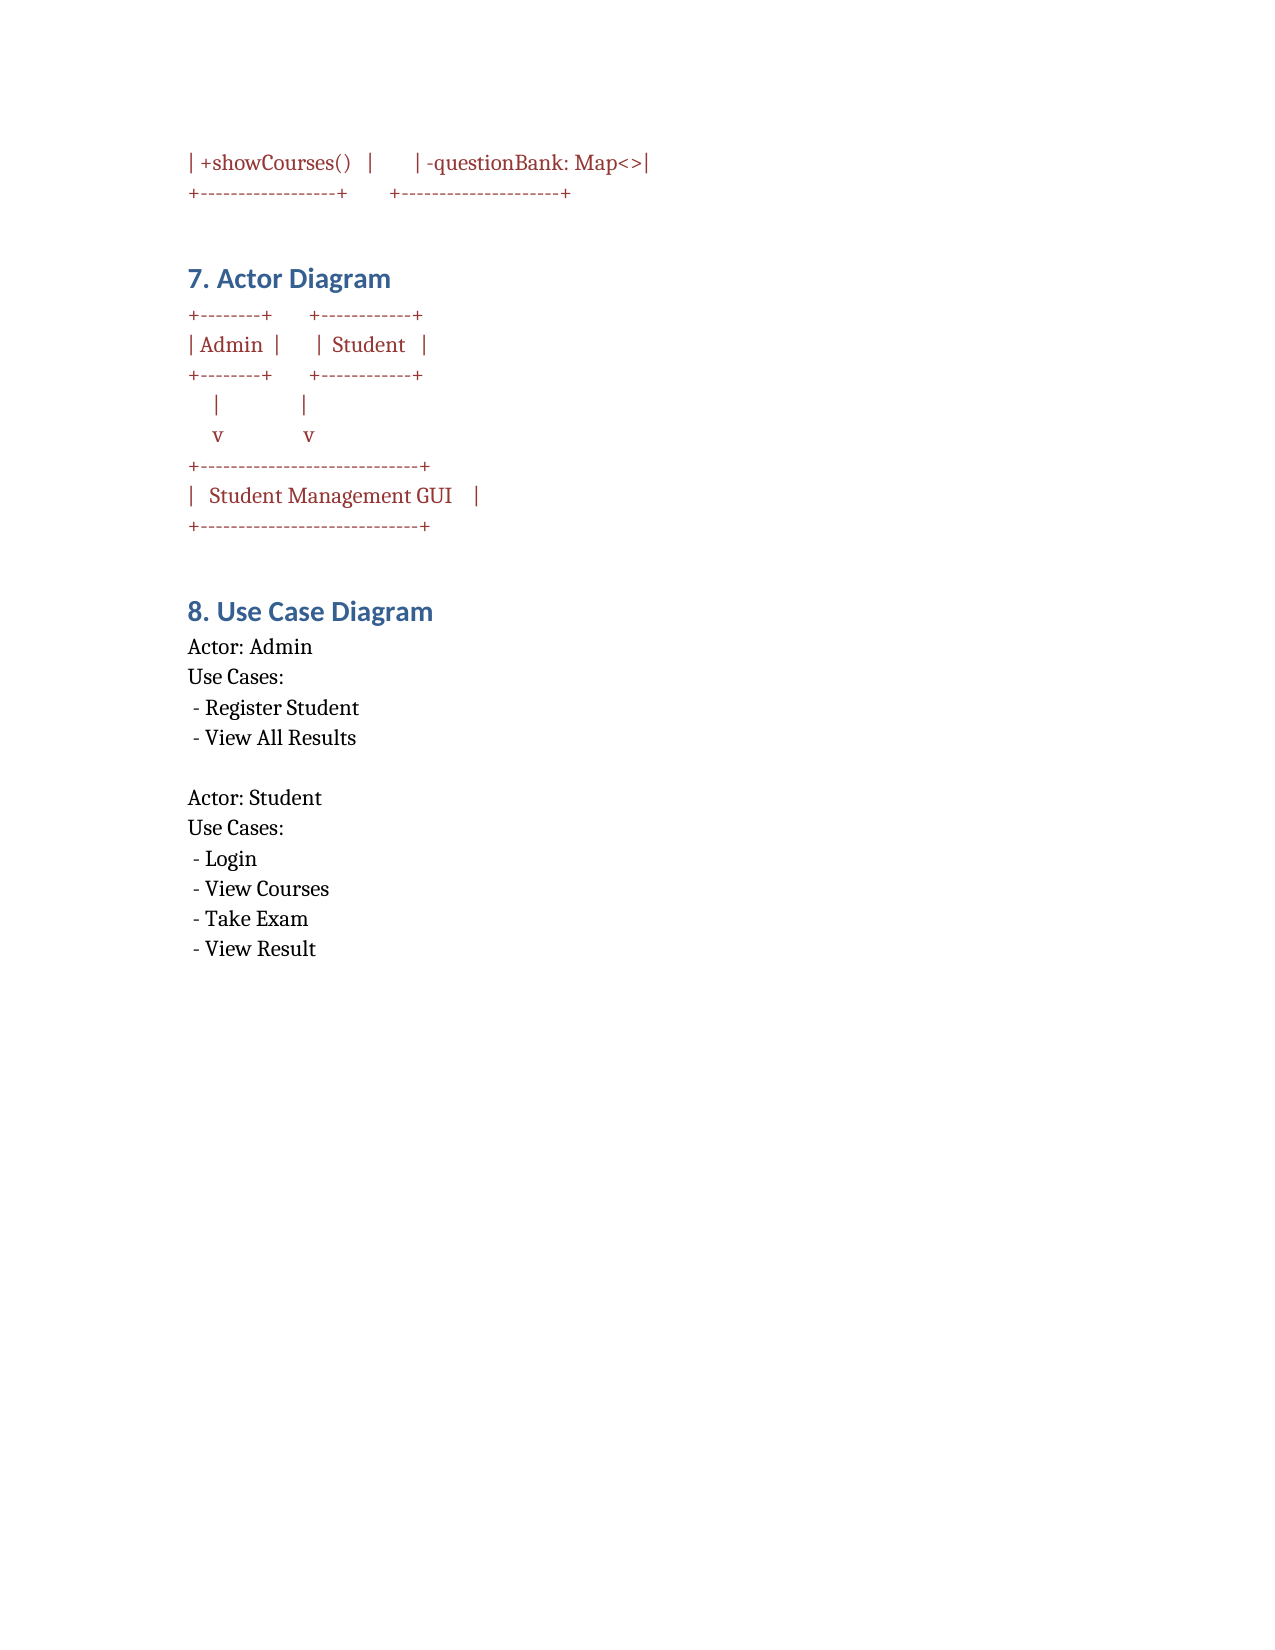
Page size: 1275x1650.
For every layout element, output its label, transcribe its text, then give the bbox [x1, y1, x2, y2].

text Actor: Admin Use Cases: - Register Student - View All Results Actor: Student Use Cases: - Login - View Courses - Take Exam - View Result [187, 634, 1087, 962]
subtitle 8. Use Case Diagram [187, 593, 1087, 629]
subtitle 7. Actor Diagram [187, 260, 1087, 296]
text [187, 150, 1087, 207]
text +--------+ +------------+ | Admin | | Student | +--------+ +------------+ | | v v +-----------------------------+ | Student Management GUI | +-----------------------------+ [187, 301, 1087, 539]
